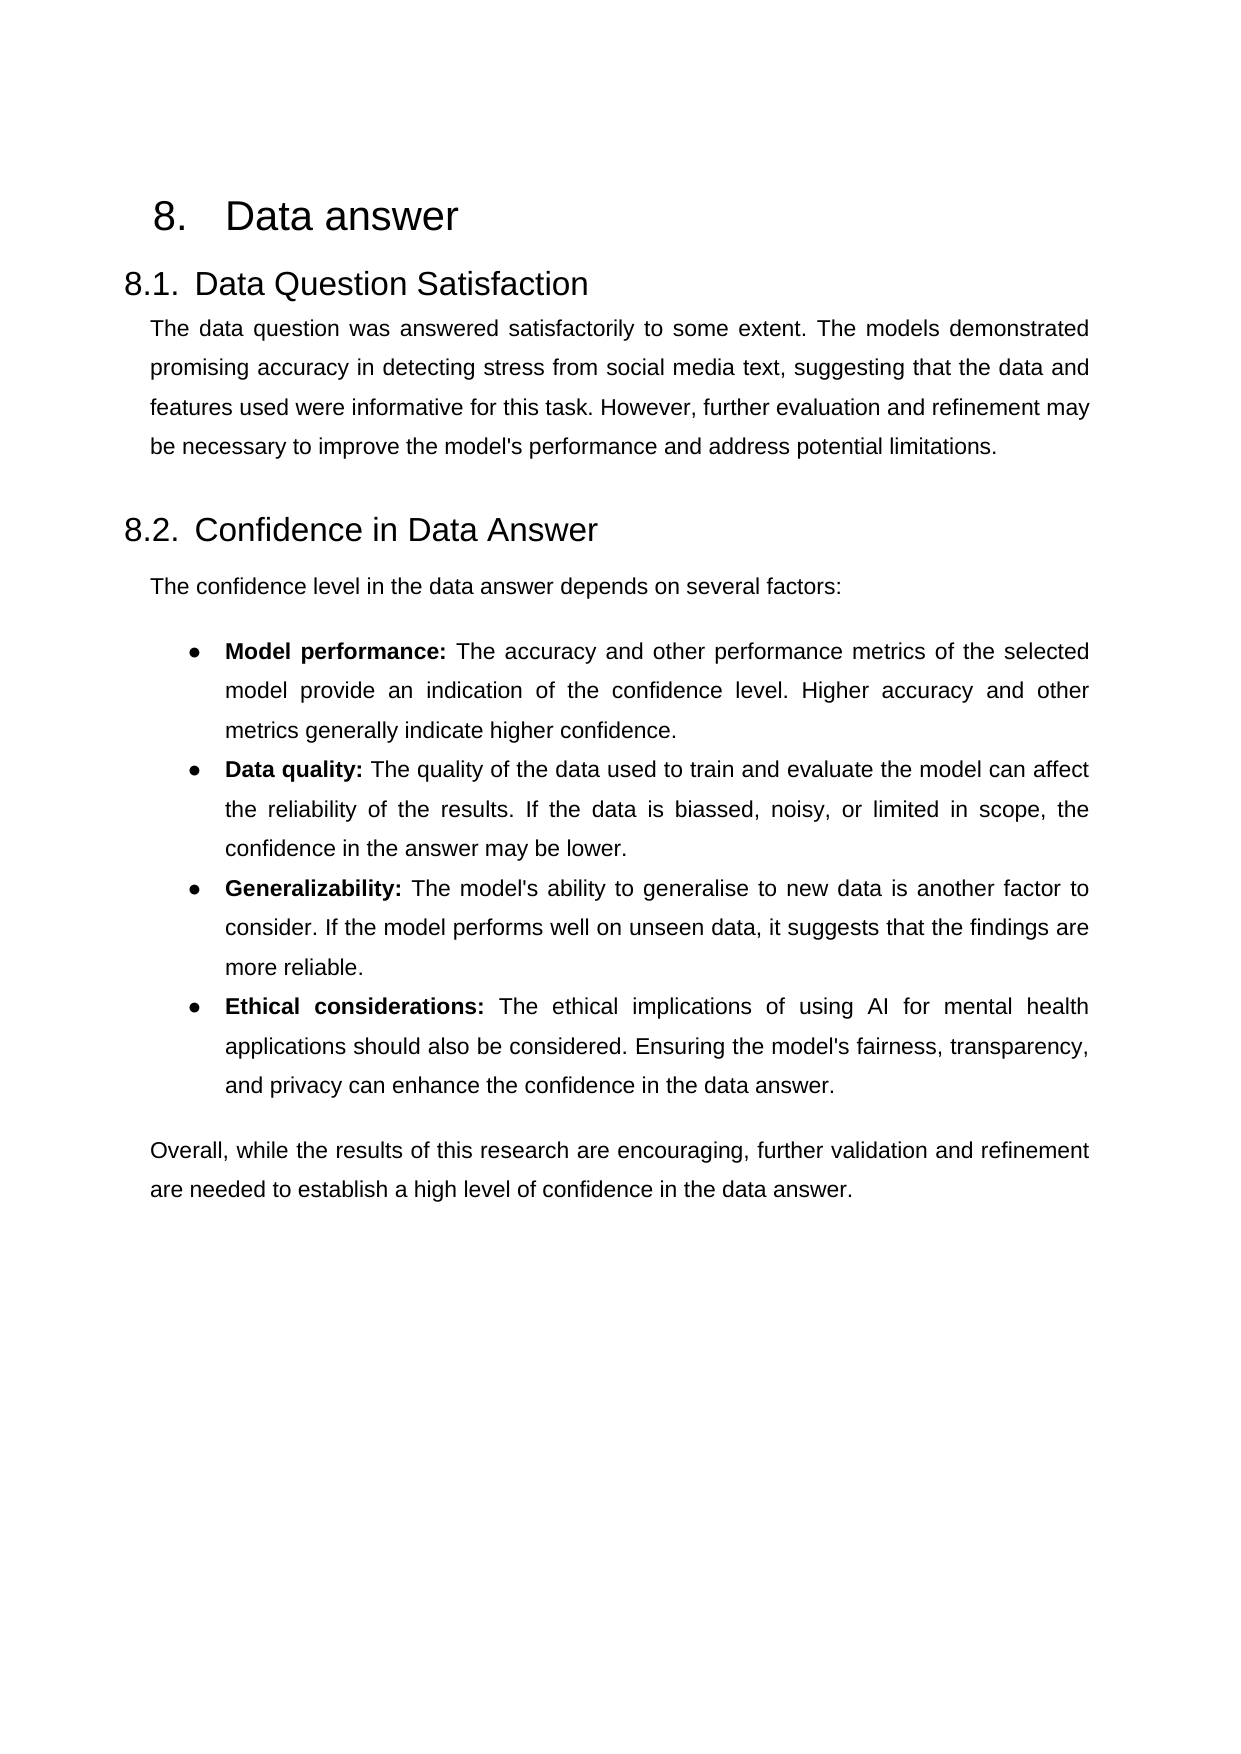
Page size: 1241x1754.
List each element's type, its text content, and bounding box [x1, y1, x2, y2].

subtitle Data answer [187, 192, 1090, 239]
subtitle Data Question Satisfaction [179, 263, 1090, 302]
text The confidence level in the data answer depends on several factors: [150, 573, 1090, 600]
subtitle Confidence in Data Answer [179, 510, 1090, 548]
list Model performance: The accuracy and other performance metrics of the selected model provide an indication of the confidence level. Higher accuracy and other metrics generally indicate higher confidence. [187, 638, 1090, 743]
text The data question was answered satisfactorily to some extent. The models demonstrated promising accuracy in detecting stress from social media text, suggesting that the data and features used were informative for this task. However, further evaluation and refinement may be necessary to improve the model's performance and address potential limitations. [150, 314, 1090, 459]
list Generalizability: The model's ability to generalise to new data is another factor to consider. If the model performs well on unseen data, it suggests that the findings are more reliable. [187, 875, 1090, 980]
list Ethical considerations: The ethical implications of using AI for mental health applications should also be considered. Ensuring the model's fairness, transparency, and privacy can enhance the confidence in the data answer. [187, 993, 1090, 1098]
list Data quality: The quality of the data used to train and evaluate the model can affect the reliability of the results. If the data is biassed, noisy, or limited in scope, the confidence in the answer may be lower. [187, 756, 1090, 862]
text Overall, while the results of this research are encouraging, further validation and refinement are needed to establish a high level of confidence in the data answer. [150, 1137, 1090, 1202]
